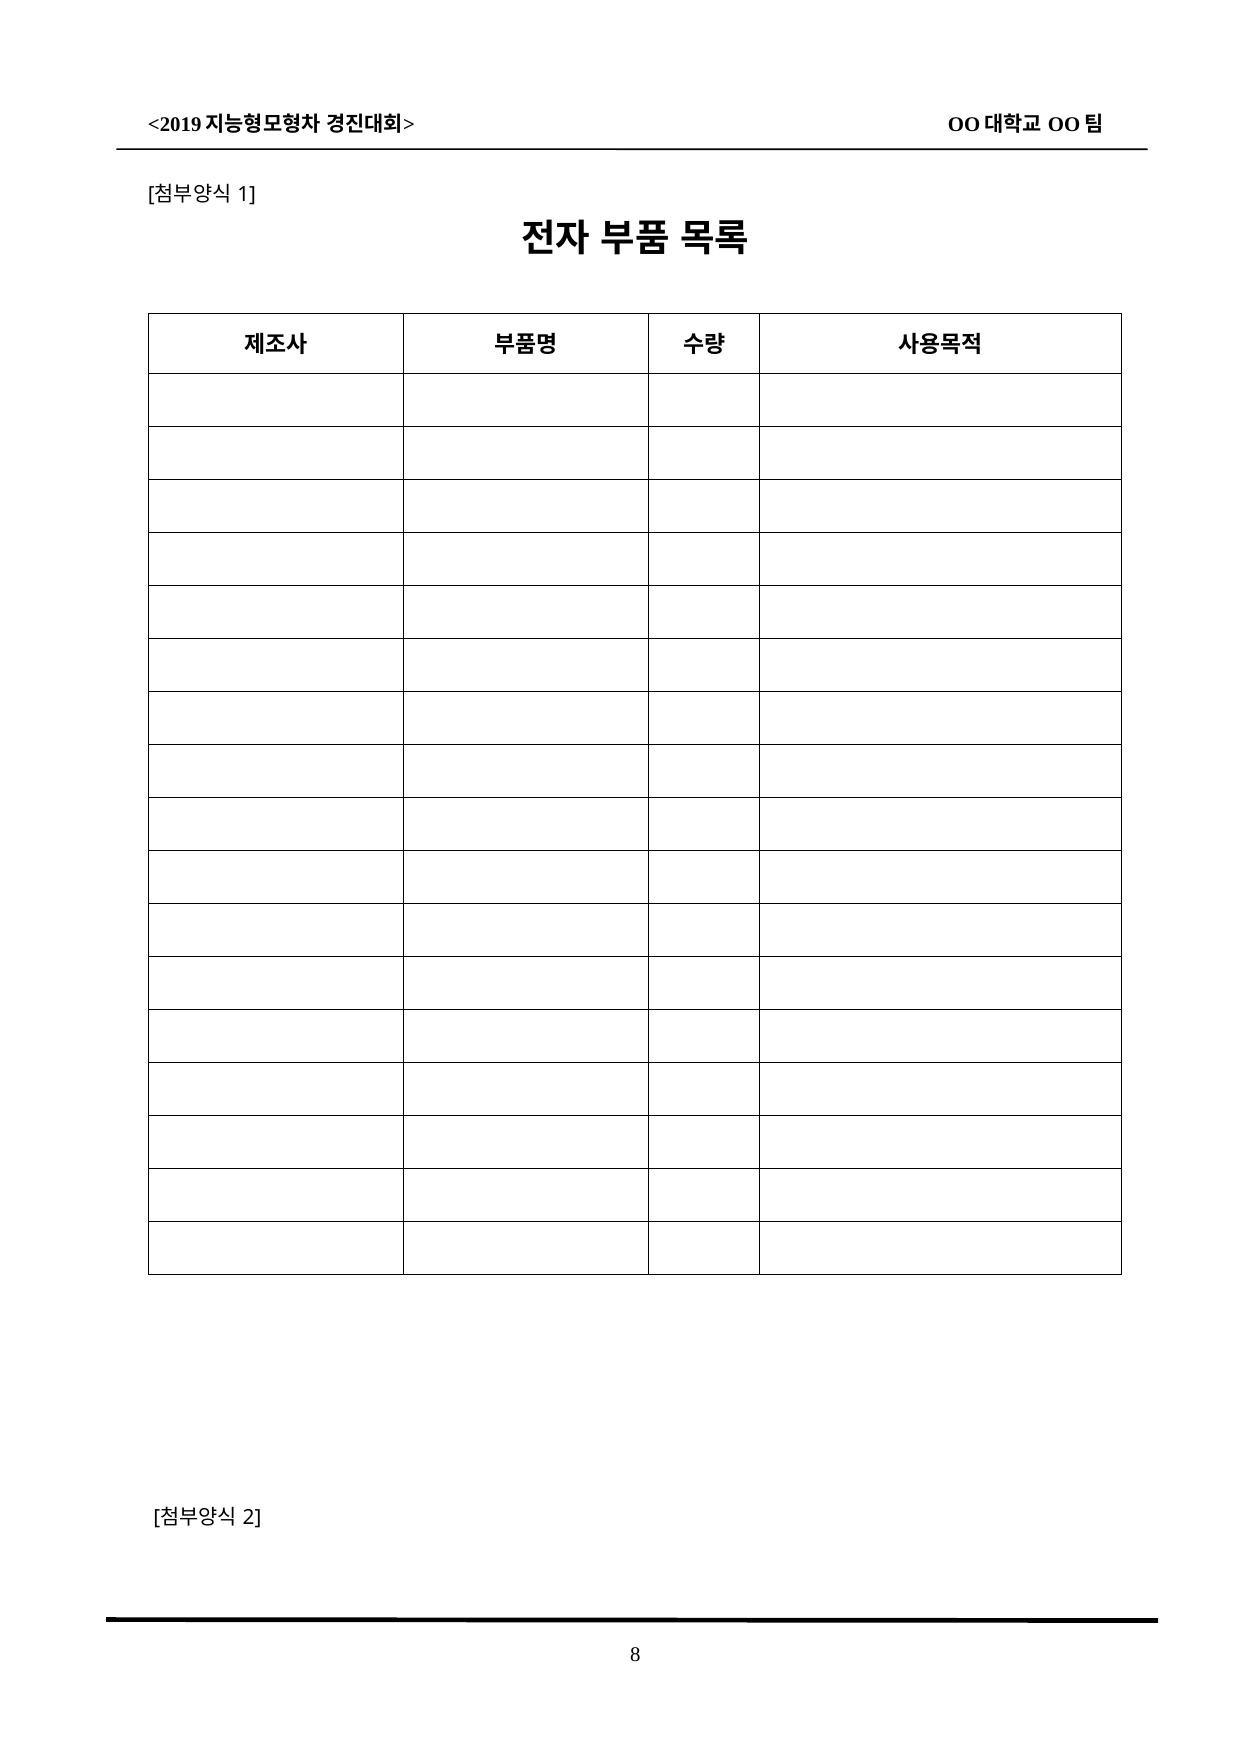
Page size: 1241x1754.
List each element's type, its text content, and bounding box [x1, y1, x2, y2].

table_cell [404, 533, 648, 585]
table_cell [149, 1222, 403, 1274]
table_cell [404, 427, 648, 479]
table_cell [149, 480, 403, 532]
table_cell [404, 639, 648, 691]
table_cell [404, 745, 648, 797]
text [첨부양식 1] [148, 177, 1122, 207]
table_cell [149, 374, 403, 426]
table_cell [149, 1010, 403, 1062]
table_cell [149, 745, 403, 797]
table_cell [649, 586, 759, 638]
table_cell [760, 1116, 1121, 1168]
table_cell [760, 374, 1121, 426]
table_cell [149, 904, 403, 956]
table_cell [760, 851, 1121, 903]
table_cell [649, 1222, 759, 1274]
table_cell [404, 374, 648, 426]
table_cell [149, 1063, 403, 1115]
table_cell [760, 480, 1121, 532]
table_cell [404, 851, 648, 903]
table_cell [649, 957, 759, 1009]
table_cell [649, 1063, 759, 1115]
table_cell [149, 1169, 403, 1221]
table_cell [149, 957, 403, 1009]
table_cell [404, 798, 648, 850]
text 전자 부품 목록 [148, 207, 1122, 262]
table_cell [649, 1010, 759, 1062]
table_cell [404, 586, 648, 638]
table_header 제조사 [149, 314, 403, 373]
table_cell [404, 1169, 648, 1221]
table_cell [760, 1169, 1121, 1221]
table_cell [404, 1116, 648, 1168]
table_cell [404, 692, 648, 744]
table_cell [649, 480, 759, 532]
table_cell [649, 692, 759, 744]
table_cell [149, 798, 403, 850]
table_cell [649, 427, 759, 479]
table_cell [149, 586, 403, 638]
table_cell [649, 1116, 759, 1168]
table_cell [760, 904, 1121, 956]
table_cell [149, 533, 403, 585]
table_cell [149, 692, 403, 744]
table_cell [649, 533, 759, 585]
table_cell [149, 639, 403, 691]
table_cell [760, 798, 1121, 850]
table_cell [760, 957, 1121, 1009]
text [첨부양식 2] [148, 1500, 1122, 1531]
table_cell [649, 374, 759, 426]
table_cell [760, 586, 1121, 638]
table_header 사용목적 [760, 314, 1121, 373]
table_cell [149, 851, 403, 903]
table_cell [649, 639, 759, 691]
table_cell [404, 1222, 648, 1274]
table_cell [649, 904, 759, 956]
table_cell [404, 480, 648, 532]
table_cell [649, 798, 759, 850]
table_cell [760, 692, 1121, 744]
table_cell [649, 745, 759, 797]
table_cell [760, 1010, 1121, 1062]
table_cell [649, 1169, 759, 1221]
table_cell [760, 639, 1121, 691]
table_cell [149, 1116, 403, 1168]
table_cell [760, 533, 1121, 585]
table_cell [649, 851, 759, 903]
table_cell [404, 1063, 648, 1115]
table_cell [404, 1010, 648, 1062]
table_cell [760, 1063, 1121, 1115]
table_cell [149, 427, 403, 479]
table_cell [760, 427, 1121, 479]
table_header 수량 [649, 314, 759, 373]
table_cell [760, 745, 1121, 797]
table_header 부품명 [404, 314, 648, 373]
table_cell [760, 1222, 1121, 1274]
table_cell [404, 957, 648, 1009]
table_cell [404, 904, 648, 956]
